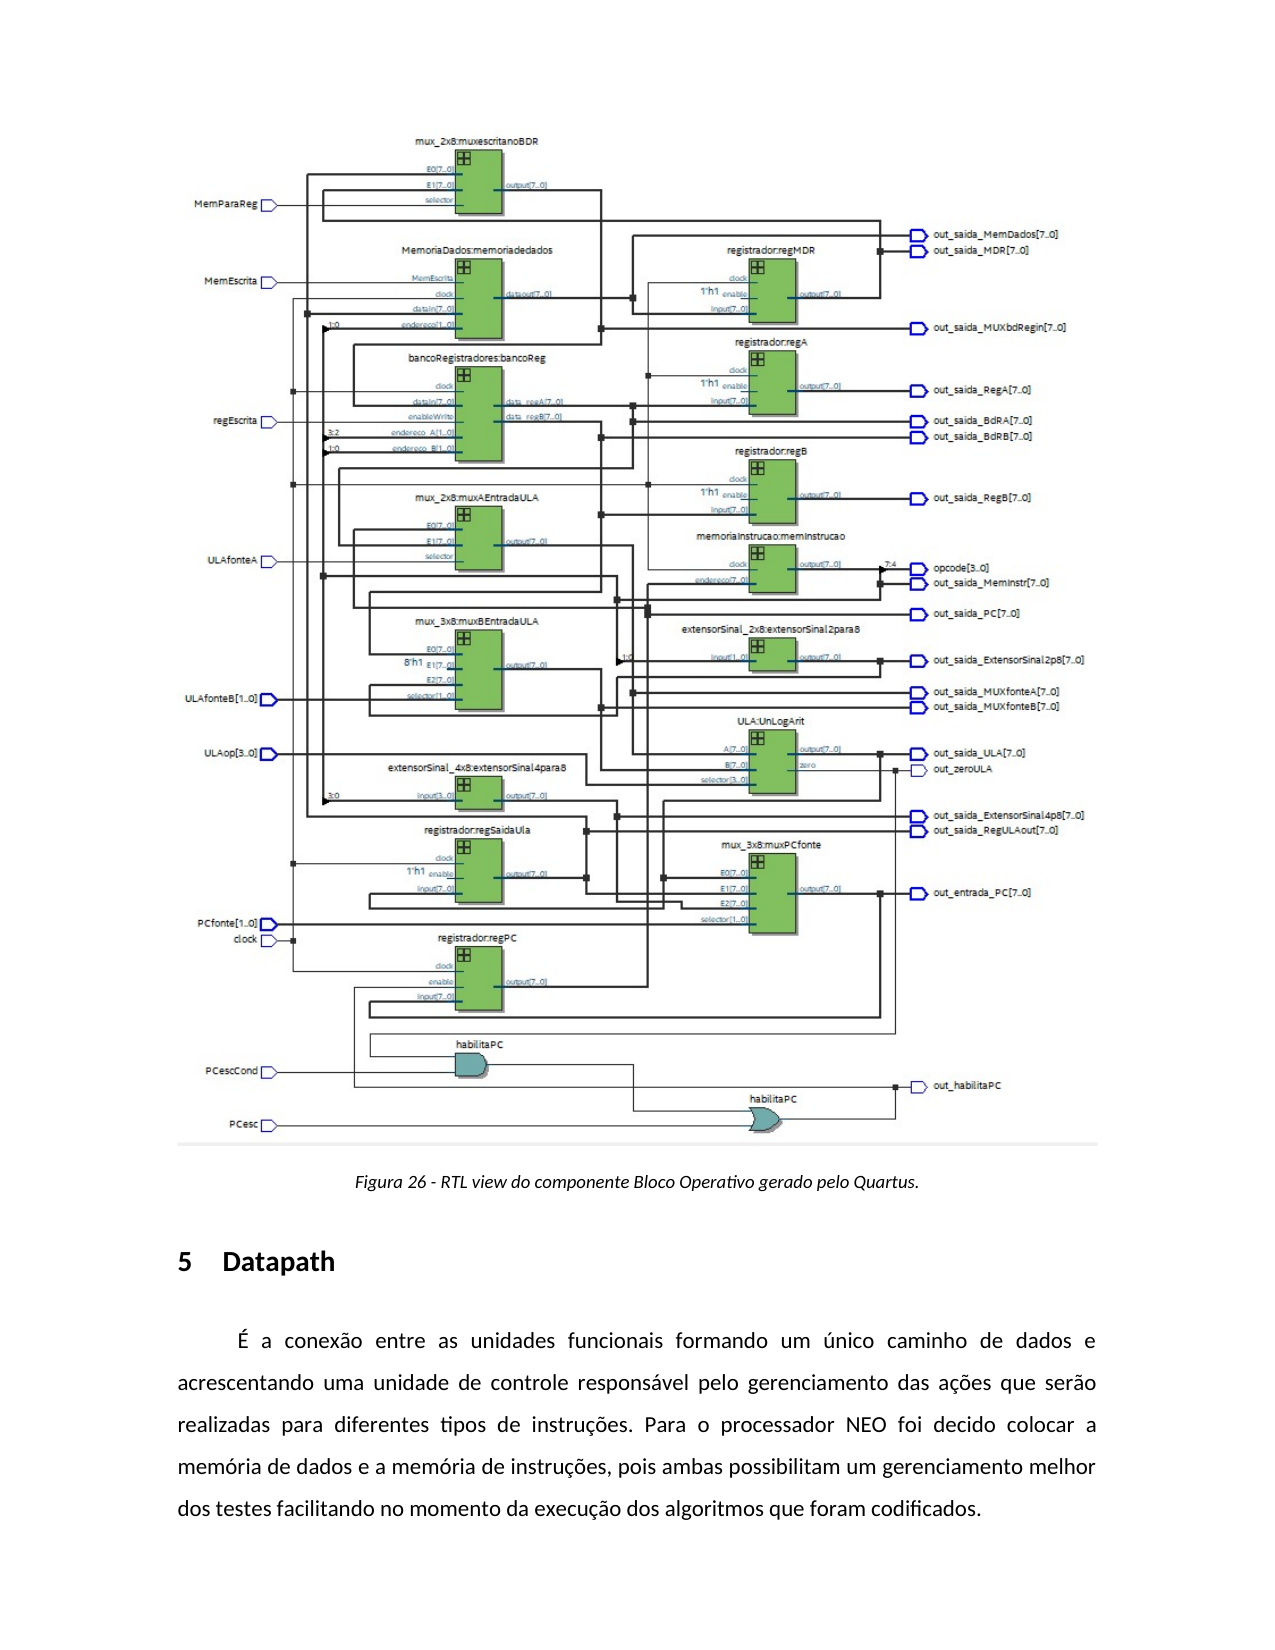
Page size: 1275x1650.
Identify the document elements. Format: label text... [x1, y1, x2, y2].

subtitle Datapath [177, 1243, 1098, 1279]
picture [177, 129, 1098, 1146]
text Figura 26 - RTL view do componente Bloco Operativo gerado pelo Quartus. [177, 1170, 1098, 1193]
text É a conexão entre as unidades funcionais formando um único caminho de dados e acrescentando uma unidade de controle responsável pelo gerenciamento das ações que serão realizadas para diferentes tipos de instruções. Para o processador NEO foi decido colocar a memória de dados e a memória de instruções, pois ambas possibilitam um gerenciamento melhor dos testes facilitando no momento da execução dos algoritmos que foram codificados. [177, 1326, 1098, 1522]
